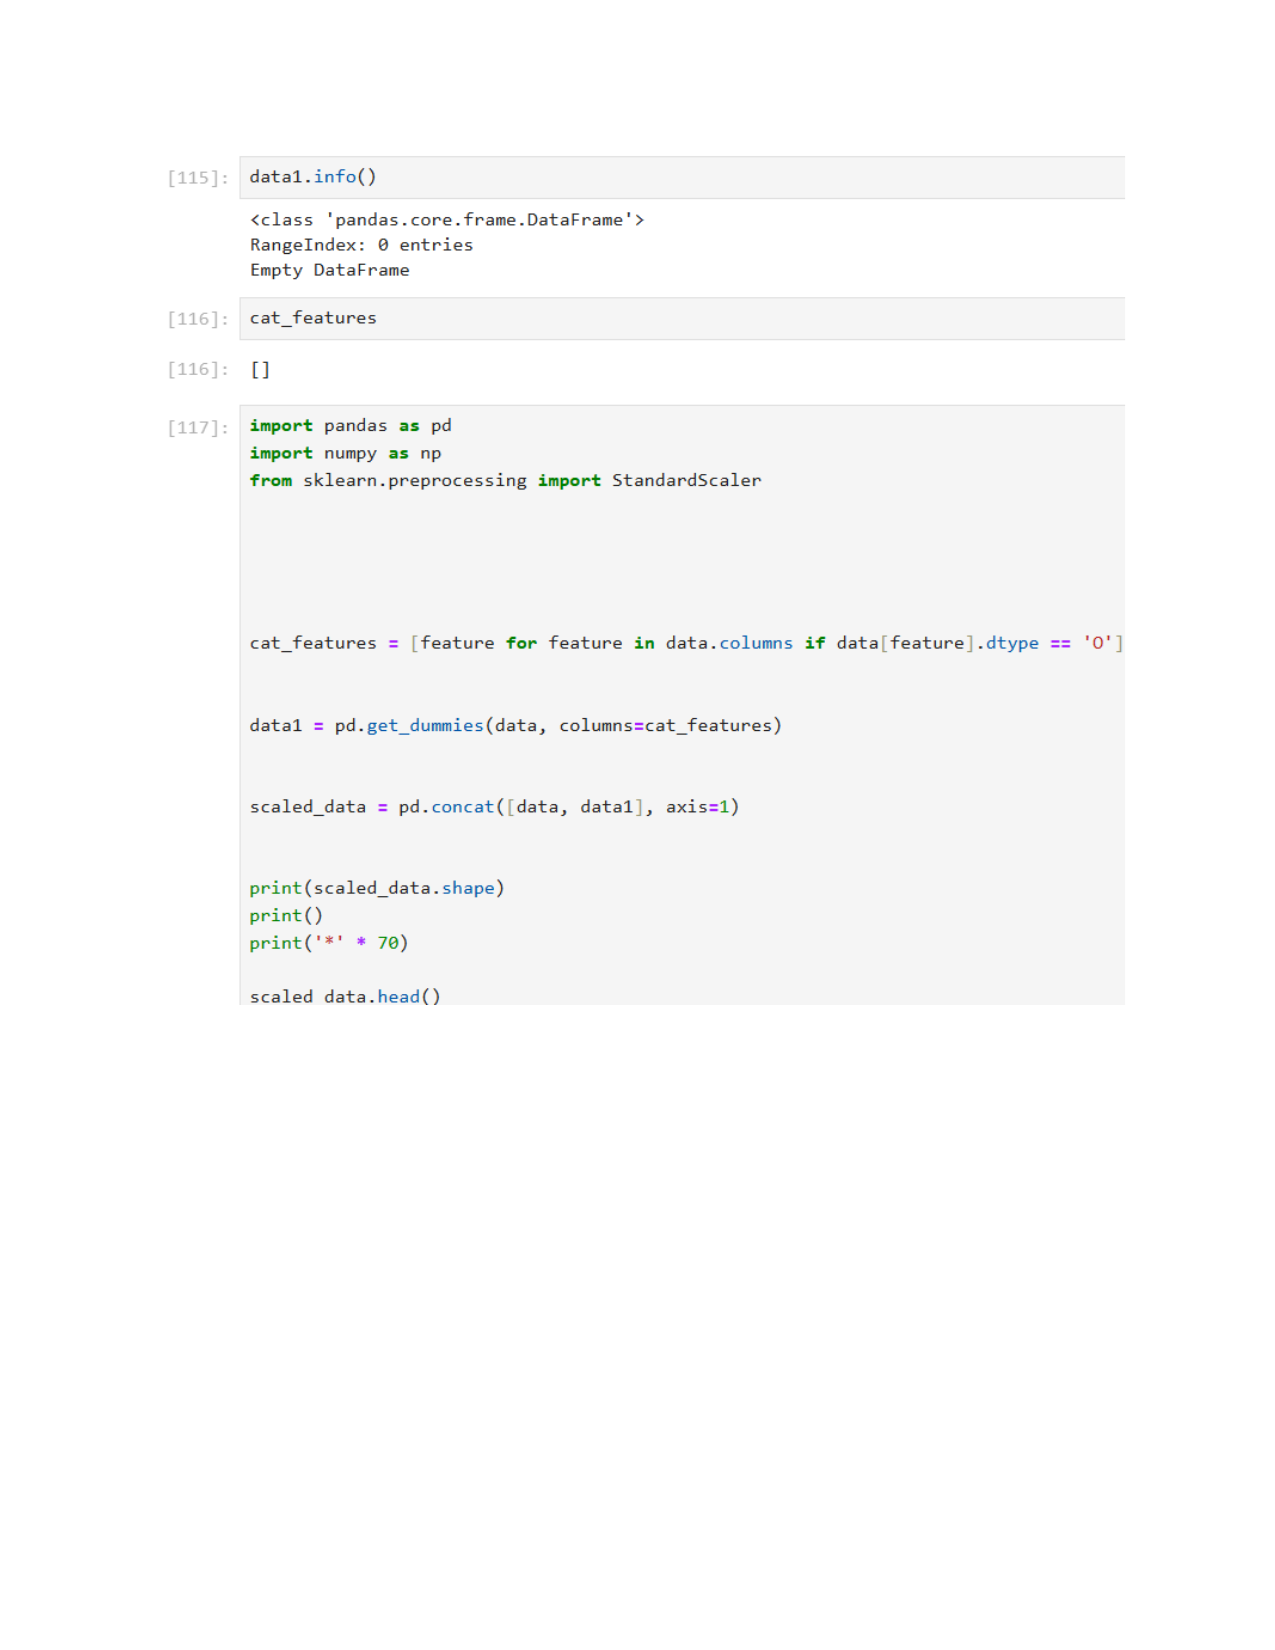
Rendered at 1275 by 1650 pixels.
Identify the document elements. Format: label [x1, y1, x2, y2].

picture [150, 150, 1125, 1005]
